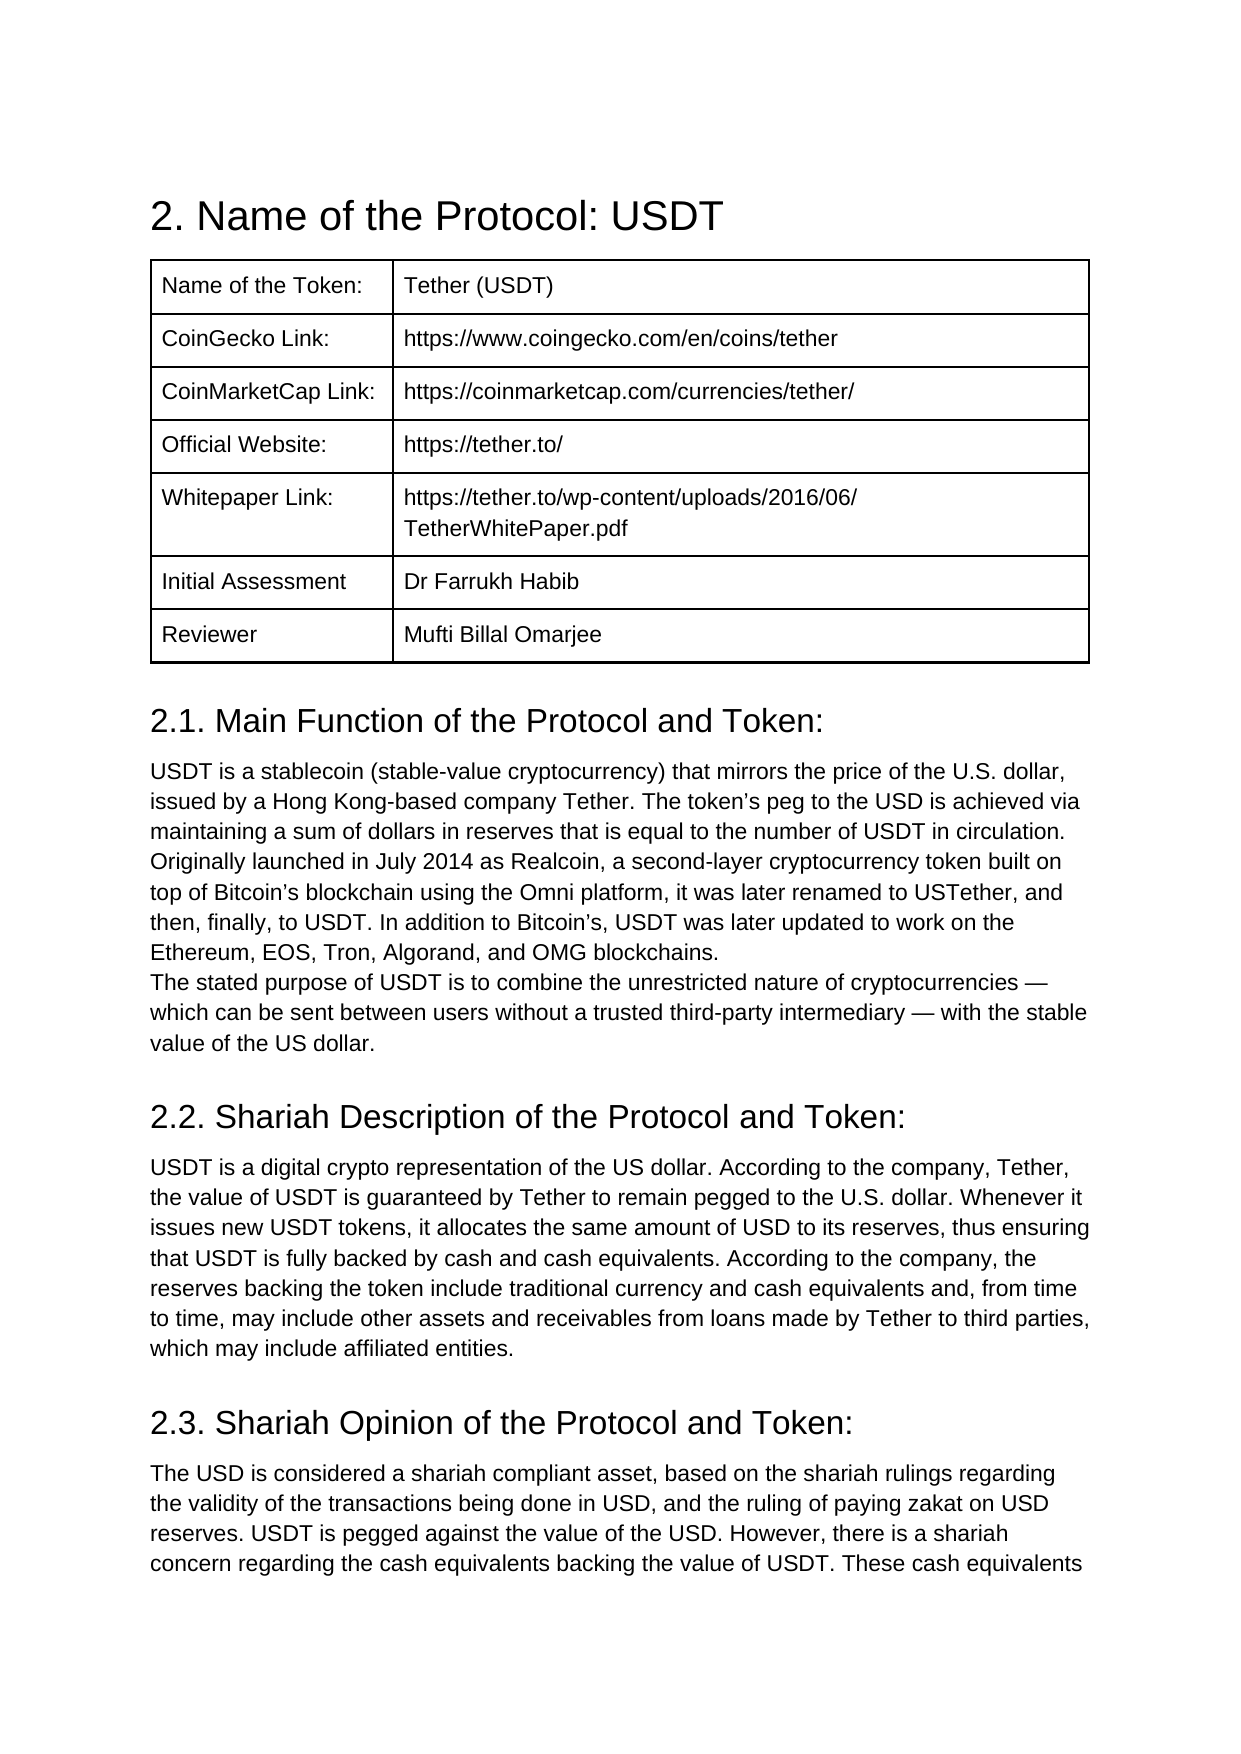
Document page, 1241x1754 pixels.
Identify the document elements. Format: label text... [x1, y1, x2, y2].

table_cell https://tether.to/wp-content/uploads/2016/06/TetherWhitePaper.pdf [394, 474, 1088, 555]
table_cell Reviewer [152, 610, 392, 661]
subtitle 2. Name of the Protocol: USDT [150, 192, 1090, 239]
table_cell https://coinmarketcap.com/currencies/tether/ [394, 368, 1088, 419]
text USDT is a stablecoin (stable-value cryptocurrency) that mirrors the price of the U.S. dollar, issued by a Hong Kong-based company Tether. The token’s peg to the USD is achieved via maintaining a sum of dollars in reserves that is equal to the number of USDT in circulation. Originally launched in July 2014 as Realcoin, a second-layer cryptocurrency token built on top of Bitcoin’s blockchain using the Omni platform, it was later renamed to USTether, and then, finally, to USDT. In addition to Bitcoin’s, USDT was later updated to work on the Ethereum, EOS, Tron, Algorand, and OMG blockchains. [150, 758, 1090, 965]
text USDT is a digital crypto representation of the US dollar. According to the company, Tether, the value of USDT is guaranteed by Tether to remain pegged to the U.S. dollar. Whenever it issues new USDT tokens, it allocates the same amount of USD to its reserves, thus ensuring that USDT is fully backed by cash and cash equivalents. According to the company, the reserves backing the token include traditional currency and cash equivalents and, from time to time, may include other assets and receivables from loans made by Tether to third parties, which may include affiliated entities. [150, 1154, 1090, 1361]
table_cell Initial Assessment [152, 557, 392, 608]
table_header Tether (USDT) [394, 261, 1088, 312]
table_cell https://www.coingecko.com/en/coins/tether [394, 315, 1088, 366]
table_cell CoinGecko Link: [152, 315, 392, 366]
table_cell Official Website: [152, 421, 392, 472]
subtitle 2.2. Shariah Description of the Protocol and Token: [150, 1097, 1090, 1136]
table_cell Dr Farrukh Habib [394, 557, 1088, 608]
table_cell Whitepaper Link: [152, 474, 392, 555]
table_cell Mufti Billal Omarjee [394, 610, 1088, 661]
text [150, 1459, 1090, 1576]
table_cell https://tether.to/ [394, 421, 1088, 472]
table_header Name of the Token: [152, 261, 392, 312]
text The stated purpose of USDT is to combine the unrestricted nature of cryptocurrencies — which can be sent between users without a trusted third-party intermediary — with the stable value of the US dollar. [150, 969, 1090, 1056]
subtitle 2.3. Shariah Opinion of the Protocol and Token: [150, 1403, 1090, 1441]
subtitle 2.1. Main Function of the Protocol and Token: [150, 701, 1090, 739]
table_cell CoinMarketCap Link: [152, 368, 392, 419]
